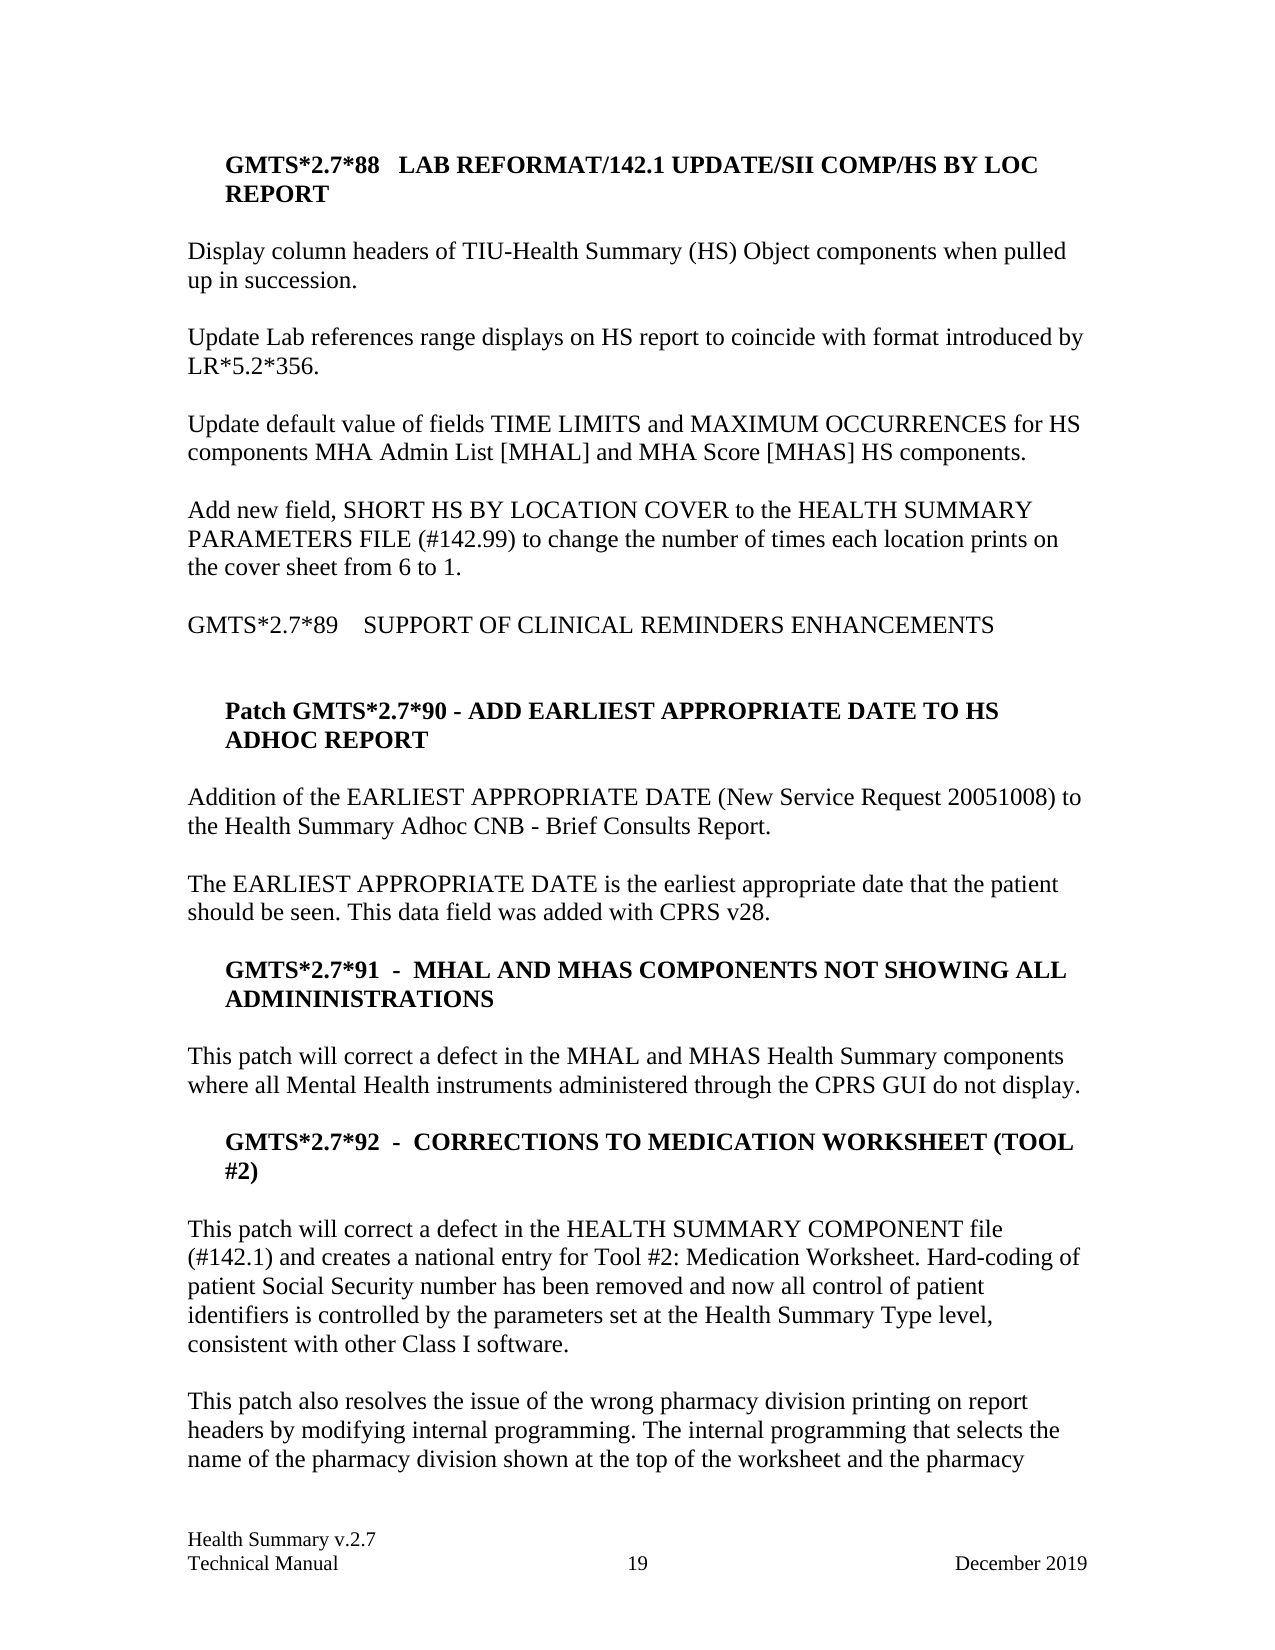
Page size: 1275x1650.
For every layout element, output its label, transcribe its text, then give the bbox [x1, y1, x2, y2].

text The EARLIEST APPROPRIATE DATE is the earliest appropriate date that the patient should be seen. This data field was added with CPRS v28. [187, 869, 1087, 926]
text GMTS*2.7*89 SUPPORT OF CLINICAL REMINDERS ENHANCEMENTS [187, 610, 1087, 639]
subtitle GMTS*2.7*91 - MHAL AND MHAS COMPONENTS NOT SHOWING ALL ADMININISTRATIONS [225, 955, 1087, 1012]
text Addition of the EARLIEST APPROPRIATE DATE (New Service Request 20051008) to the Health Summary Adhoc CNB - Brief Consults Report. [187, 782, 1087, 840]
text Update default value of fields TIME LIMITS and MAXIMUM OCCURRENCES for HS components MHA Admin List [MHAL] and MHA Score [MHAS] HS components. [187, 409, 1087, 466]
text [187, 1386, 1087, 1472]
text This patch will correct a defect in the MHAL and MHAS Health Summary components where all Mental Health instruments administered through the CPRS GUI do not display. [187, 1041, 1087, 1099]
text Add new field, SHORT HS BY LOCATION COVER to the HEALTH SUMMARY [187, 495, 1087, 524]
text Display column headers of TIU-Health Summary (HS) Object components when pulled up in succession. [187, 236, 1087, 294]
subtitle GMTS*2.7*88 LAB REFORMAT/142.1 UPDATE/SII COMP/HS BY LOC REPORT [225, 150, 1087, 207]
text PARAMETERS FILE (#142.99) to change the number of times each location prints on the cover sheet from 6 to 1. [187, 524, 1087, 581]
subtitle GMTS*2.7*92 - CORRECTIONS TO MEDICATION WORKSHEET (TOOL #2) [225, 1127, 1087, 1185]
text This patch will correct a defect in the HEALTH SUMMARY COMPONENT file (#142.1) and creates a national entry for Tool #2: Medication Worksheet. Hard-coding of patient Social Security number has been removed and now all control of patient identifiers is controlled by the parameters set at the Health Summary Type level, consistent with other Class I software. [187, 1214, 1087, 1357]
subtitle Patch GMTS*2.7*90 - ADD EARLIEST APPROPRIATE DATE TO HS ADHOC REPORT [225, 696, 1087, 754]
text Update Lab references range displays on HS report to coincide with format introduced by LR*5.2*356. [187, 322, 1087, 380]
